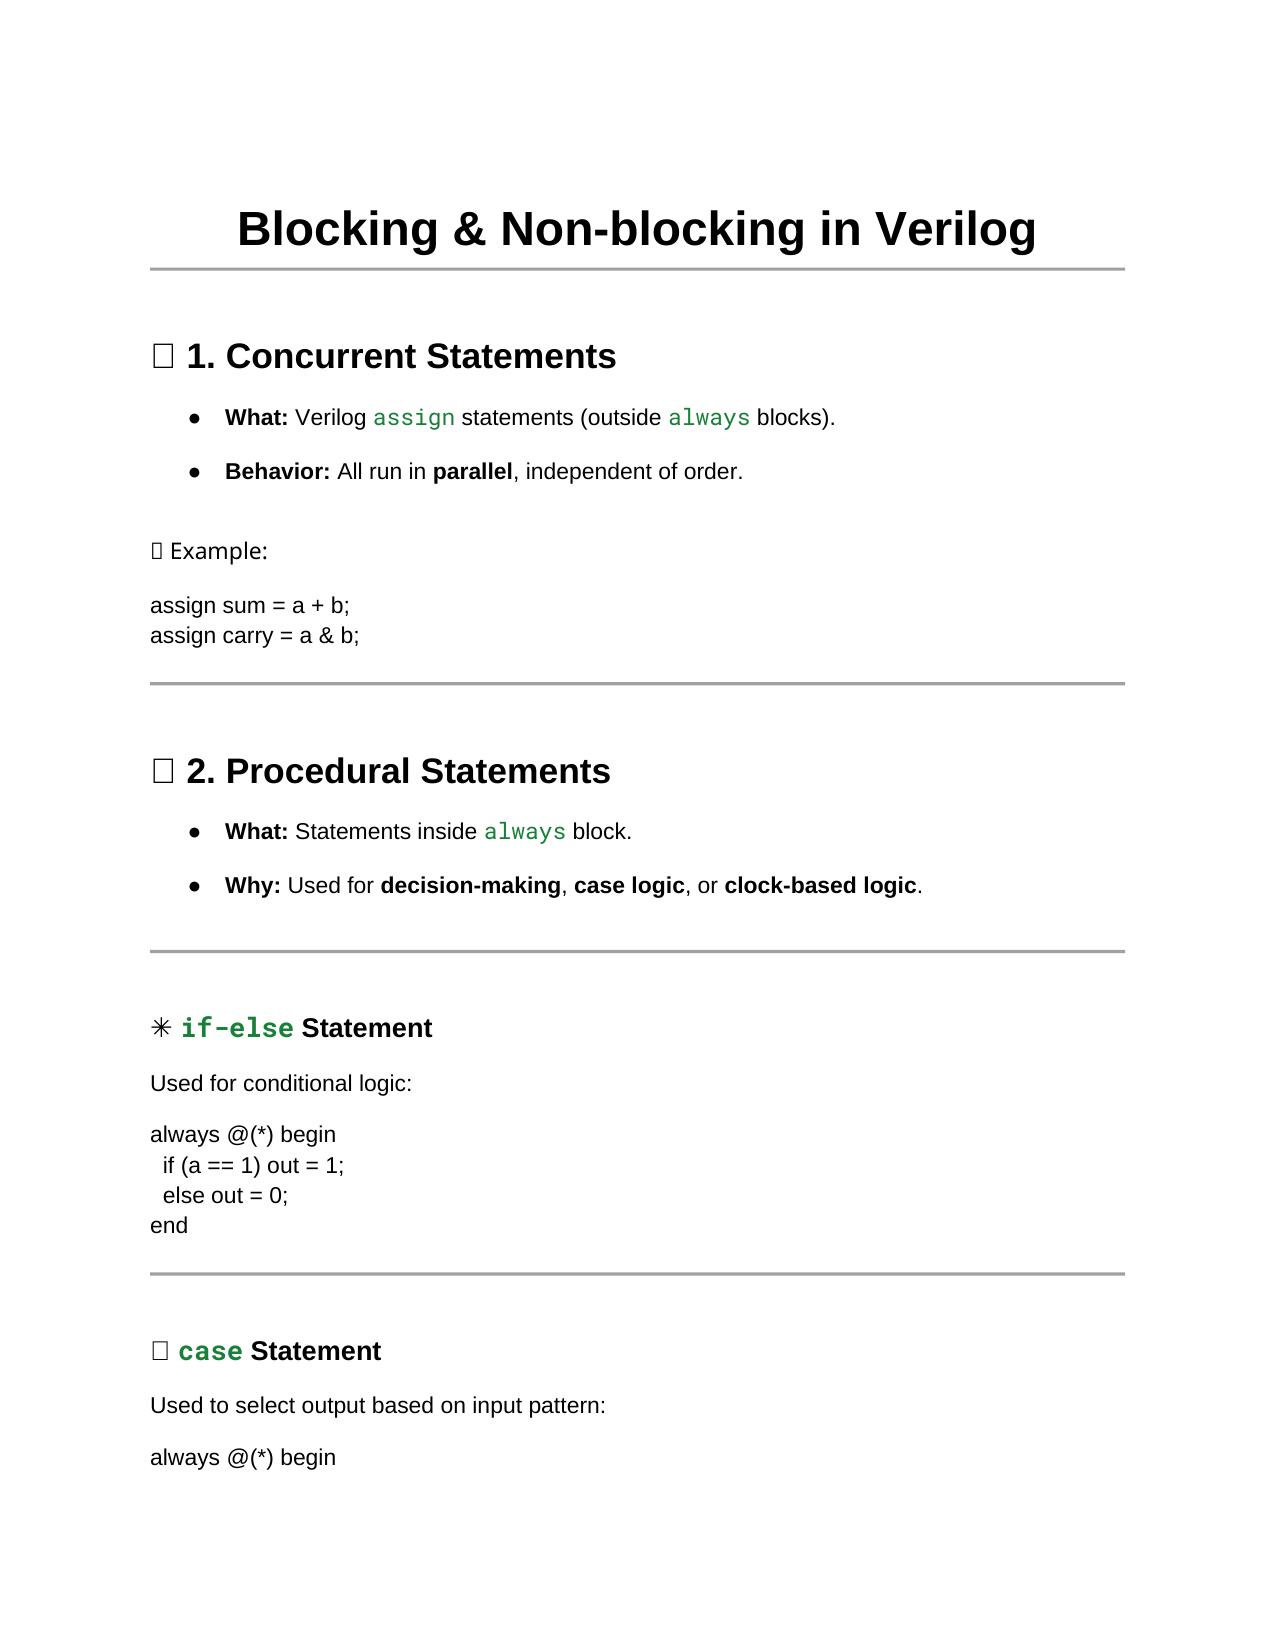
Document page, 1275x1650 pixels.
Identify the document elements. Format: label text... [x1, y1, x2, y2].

text always @(*) begin [150, 1444, 1125, 1470]
list Why: Used for decision-making, case logic, or clock-based logic. [187, 872, 1125, 925]
text always @(*) begin [150, 1121, 1125, 1148]
text end [150, 1212, 1125, 1238]
text else out = 0; [150, 1182, 1125, 1208]
list What: Statements inside always block. [187, 816, 1125, 872]
text assign sum = a + b; [150, 592, 1125, 618]
text Used for conditional logic: [150, 1070, 1125, 1096]
text assign carry = a & b; [150, 622, 1125, 648]
subtitle 🔘 case Statement [150, 1332, 1125, 1367]
subtitle 🔁 2. Procedural Statements [150, 750, 1125, 791]
subtitle 🧠 1. Concurrent Statements [150, 335, 1125, 376]
text if (a == 1) out = 1; [150, 1152, 1125, 1178]
subtitle Blocking & Non-blocking in Verilog [150, 200, 1125, 255]
list What: Verilog assign statements (outside always blocks). [187, 401, 1125, 458]
subtitle ✳️ if-else Statement [150, 1009, 1125, 1045]
text Used to select output based on input pattern: [150, 1392, 1125, 1419]
text ✅ Example: [150, 535, 1125, 567]
list Behavior: All run in parallel, independent of order. [187, 458, 1125, 510]
